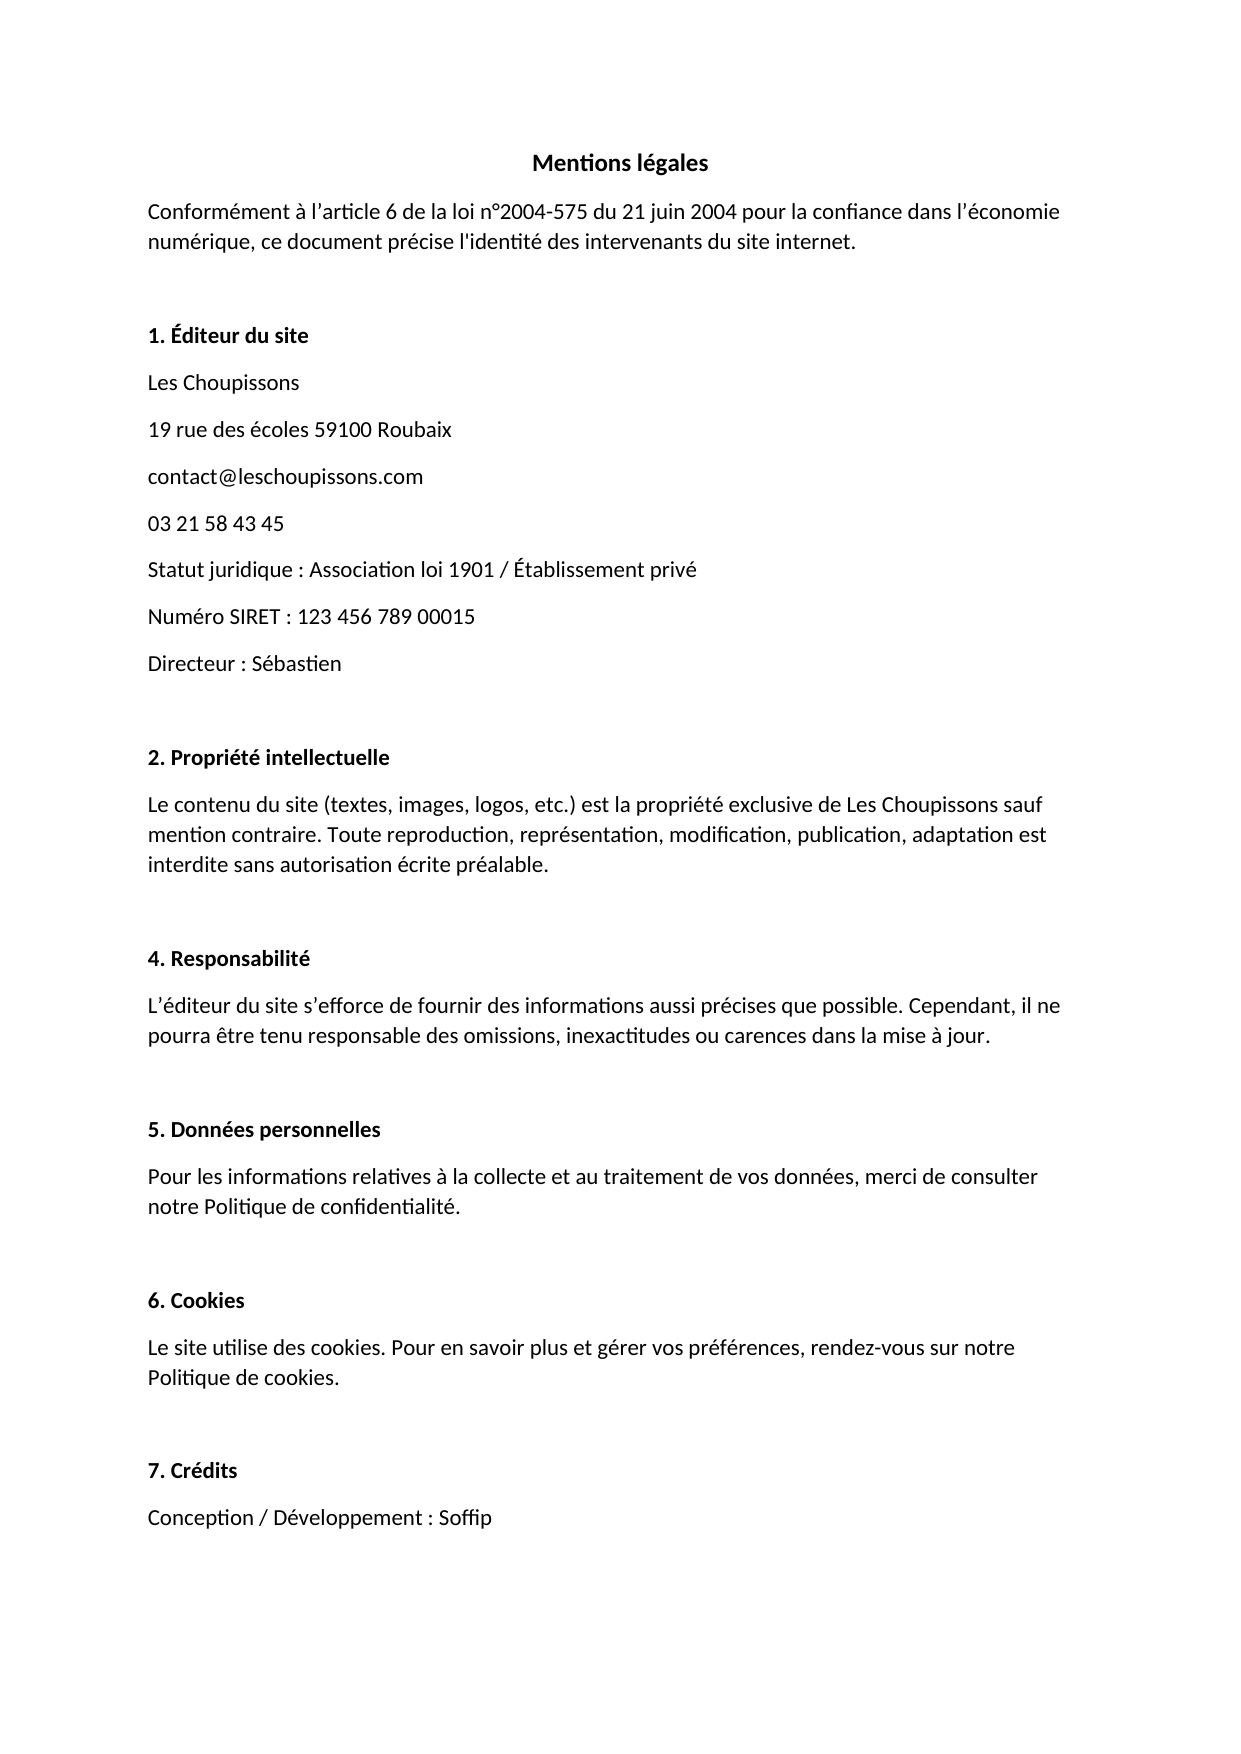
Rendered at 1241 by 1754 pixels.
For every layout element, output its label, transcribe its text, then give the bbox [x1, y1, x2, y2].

text 19 rue des écoles 59100 Roubaix [148, 415, 1093, 443]
text 7. Crédits [148, 1457, 1093, 1484]
text Statut juridique : Association loi 1901 / Établissement privé [148, 556, 1093, 583]
text Le contenu du site (textes, images, logos, etc.) est la propriété exclusive de Les Choupissons sauf mention contraire. Toute reproduction, représentation, modification, publication, adaptation est interdite sans autorisation écrite préalable. [148, 790, 1093, 878]
text 2. Propriété intellectuelle [148, 743, 1093, 771]
text Directeur : Sébastien [148, 649, 1093, 677]
text contact@leschoupissons.com [148, 462, 1093, 490]
text Pour les informations relatives à la collecte et au traitement de vos données, merci de consulter notre Politique de confidentialité. [148, 1162, 1093, 1220]
text Mentions légales [148, 148, 1093, 178]
text 1. Éditeur du site [148, 321, 1093, 349]
text Numéro SIRET : 123 456 789 00015 [148, 602, 1093, 630]
text L’éditeur du site s’efforce de fournir des informations aussi précises que possible. Cependant, il ne pourra être tenu responsable des omissions, inexactitudes ou carences dans la mise à jour. [148, 991, 1093, 1049]
text 5. Données personnelles [148, 1115, 1093, 1143]
text 4. Responsabilité [148, 944, 1093, 972]
text 6. Cookies [148, 1286, 1093, 1314]
text Conformément à l’article 6 de la loi n°2004-575 du 21 juin 2004 pour la confiance dans l’économie numérique, ce document précise l'identité des intervenants du site internet. [148, 197, 1093, 255]
text Conception / Développement : Soffip [148, 1503, 1093, 1531]
text 03 21 58 43 45 [148, 509, 1093, 537]
text Les Choupissons [148, 368, 1093, 396]
text Le site utilise des cookies. Pour en savoir plus et gérer vos préférences, rendez-vous sur notre Politique de cookies. [148, 1333, 1093, 1391]
